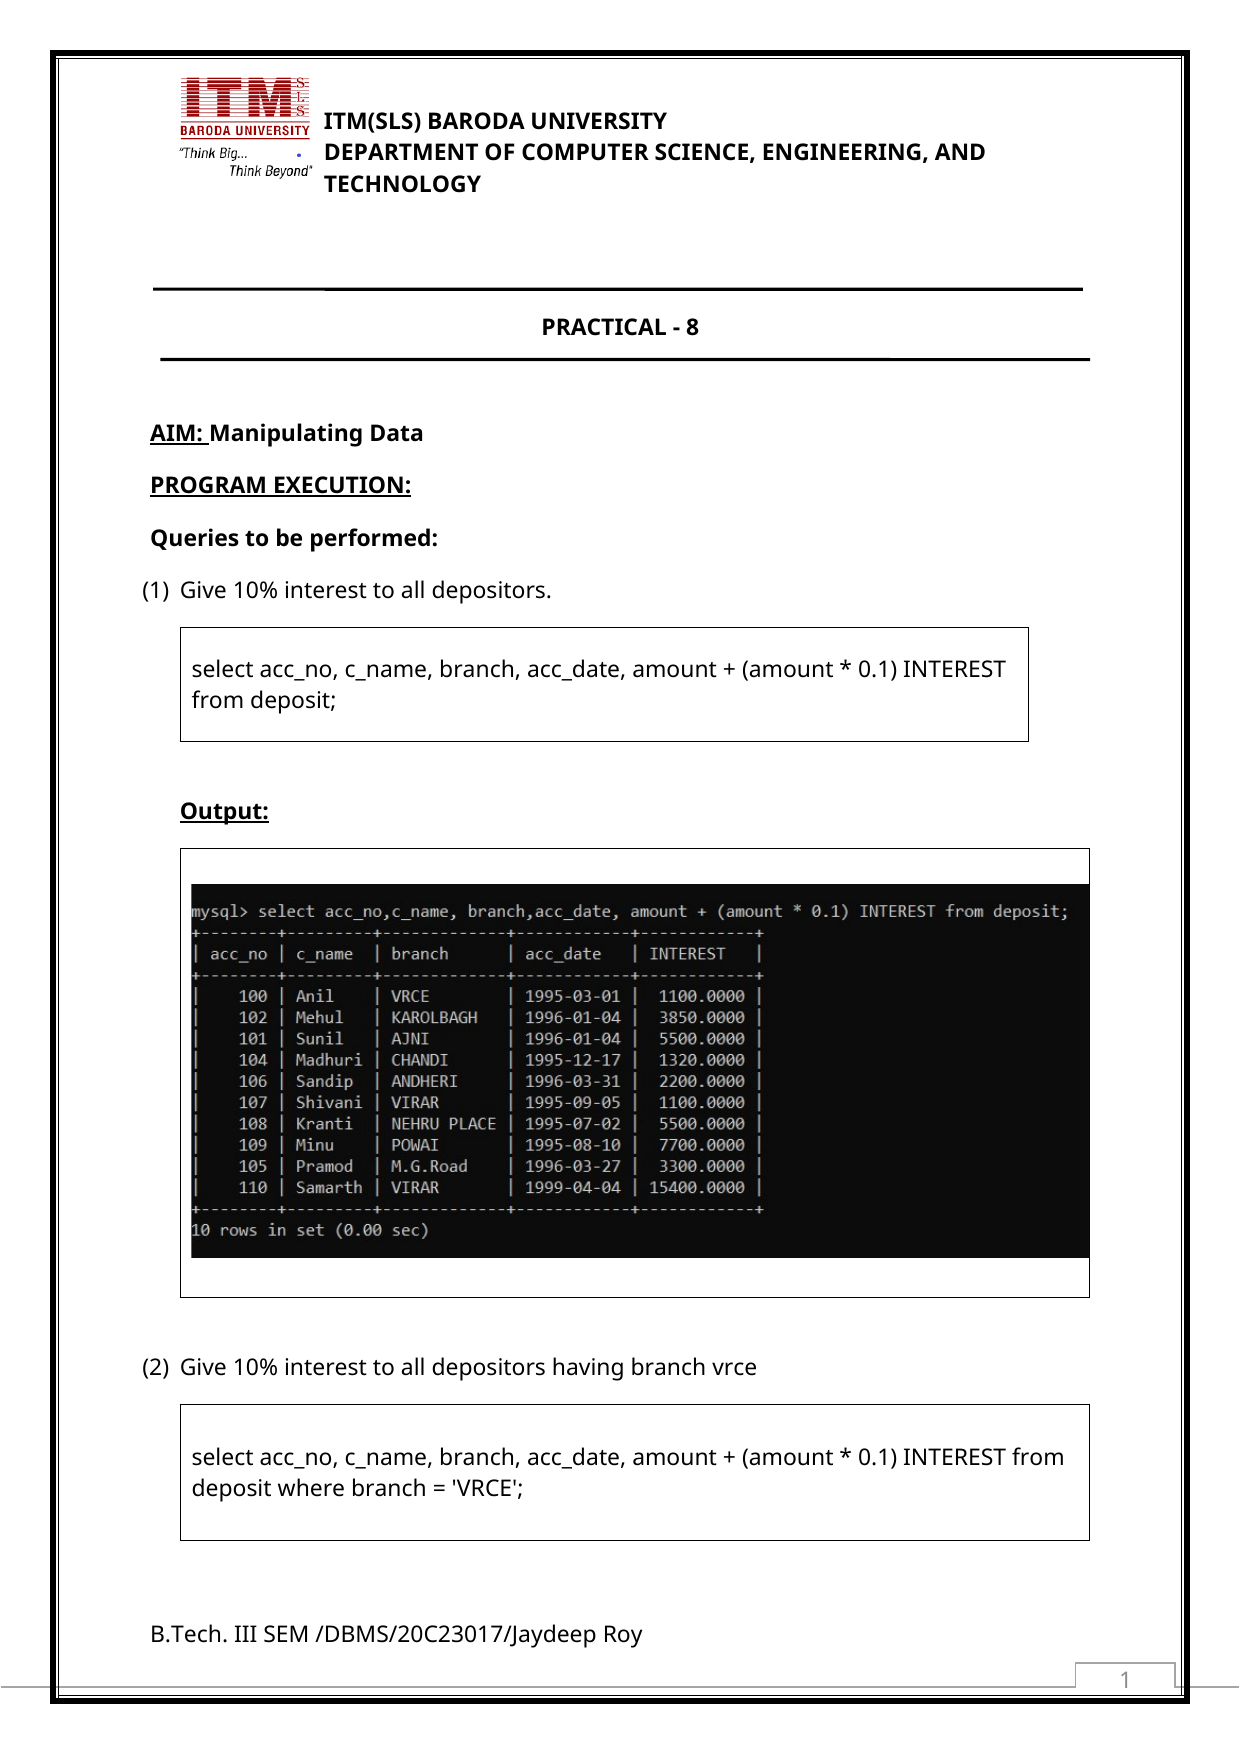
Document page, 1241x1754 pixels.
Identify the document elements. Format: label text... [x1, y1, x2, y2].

list Give 10% interest to all depositors having branch vrce [142, 1351, 1090, 1382]
list Give 10% interest to all depositors. [142, 574, 1090, 606]
picture [161, 73, 313, 185]
text AIM: Manipulating Data [150, 416, 1090, 448]
text PRACTICAL - 8 [150, 311, 1090, 342]
table_header select acc_no, c_name, branch, acc_date, amount + (amount * 0.1) INTEREST from deposit; [181, 628, 1028, 741]
picture [191, 884, 1090, 1258]
text Queries to be performed: [150, 522, 1090, 553]
text Output: [179, 795, 1090, 826]
text PROGRAM EXECUTION: [150, 469, 1090, 500]
table_header select acc_no, c_name, branch, acc_date, amount + (amount * 0.1) INTEREST from deposit where branch = 'VRCE'; [181, 1405, 1089, 1540]
table_header [181, 849, 1089, 1297]
